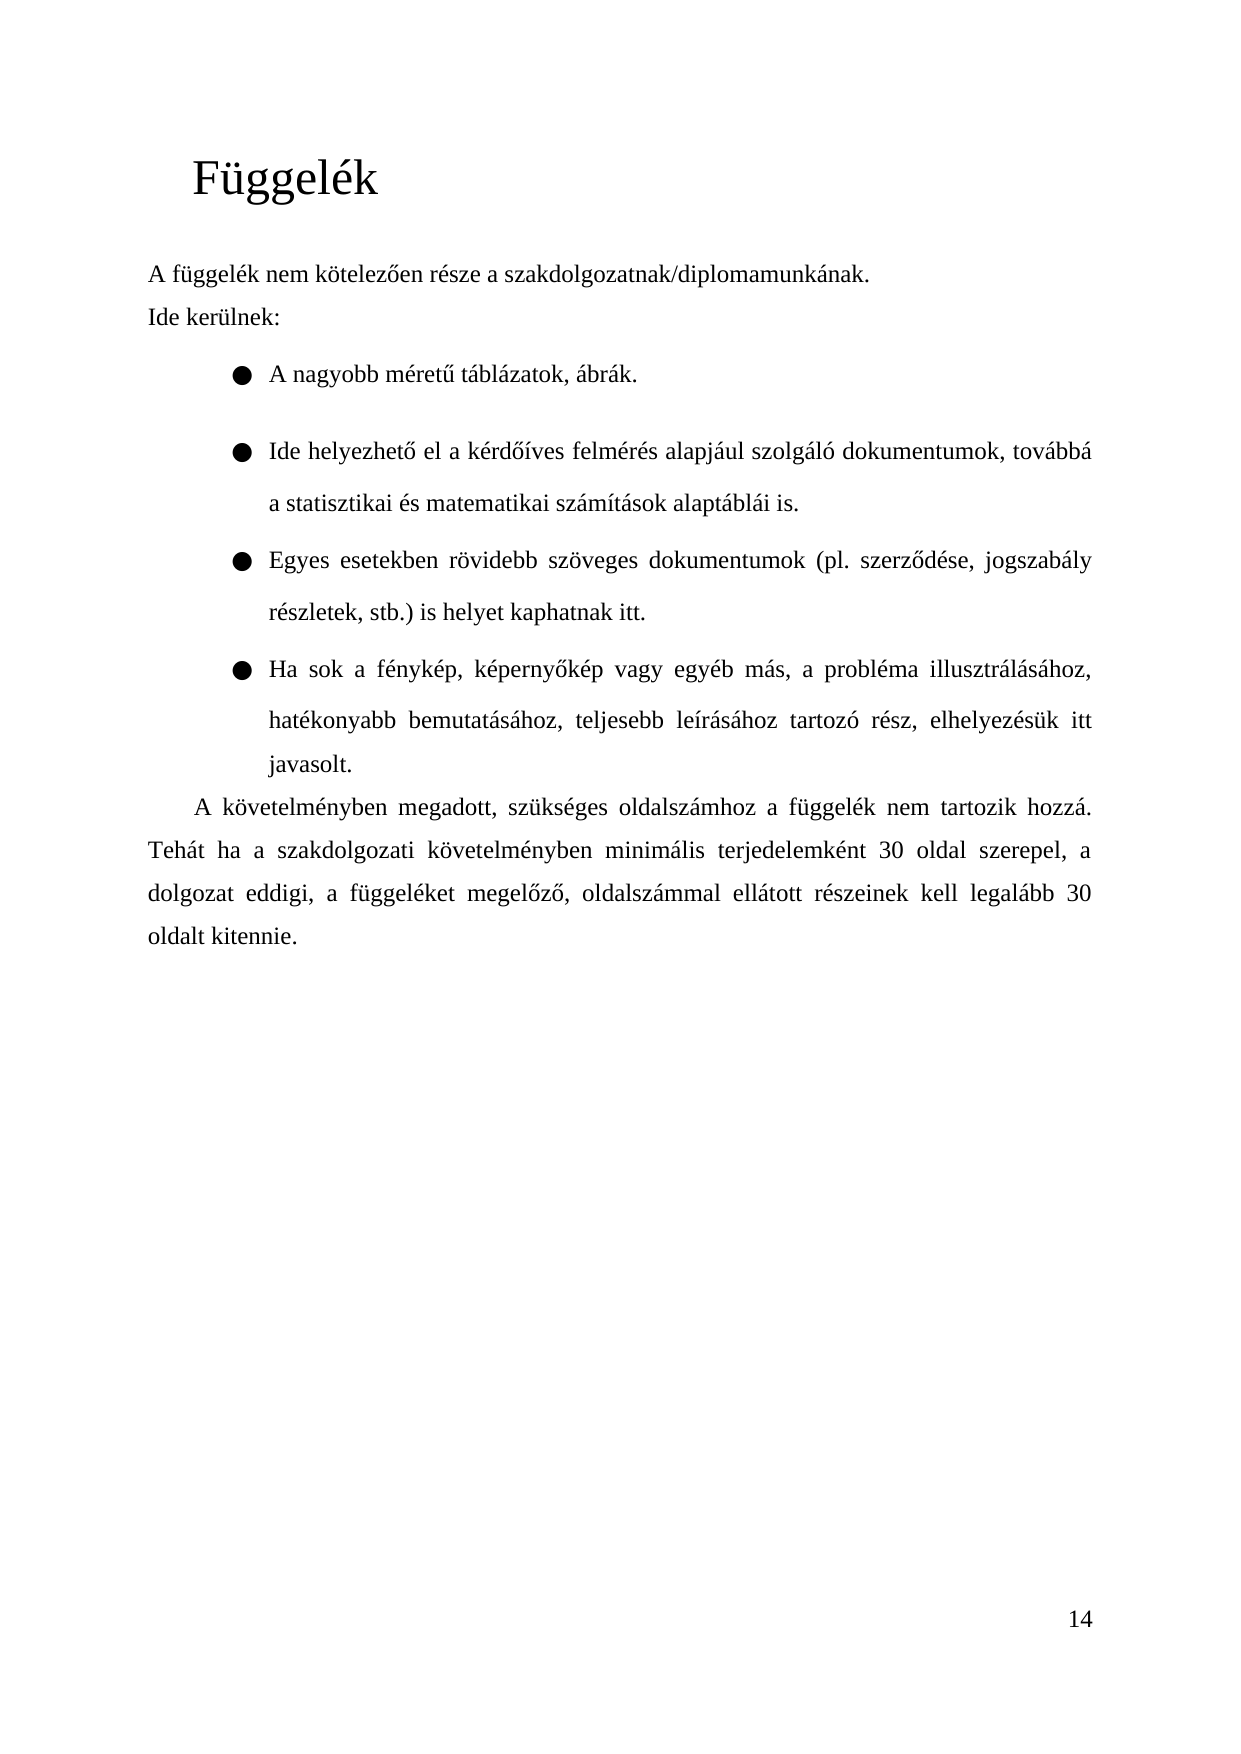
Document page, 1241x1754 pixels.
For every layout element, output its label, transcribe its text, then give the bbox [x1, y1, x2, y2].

list A nagyobb méretű táblázatok, ábrák. [231, 346, 1092, 397]
text A követelményben megadott, szükséges oldalszámhoz a függelék nem tartozik hozzá. Tehát ha a szakdolgozati követelményben minimális terjedelemként 30 oldal szerepel, a dolgozat eddigi, a függeléket megelőző, oldalszámmal ellátott részeinek kell legalább 30 oldalt kitennie. [148, 792, 1092, 950]
list Ide helyezhető el a kérdőíves felmérés alapjául szolgáló dokumentumok, továbbá a statisztikai és matematikai számítások alaptáblái is. [231, 422, 1092, 517]
text Ide kerülnek: [148, 302, 1092, 331]
subtitle Függelék [193, 148, 1092, 205]
text A függelék nem kötelezően része a szakdolgozatnak/diplomamunkának. [148, 259, 1092, 288]
list Ha sok a fénykép, képernyőkép vagy egyéb más, a probléma illusztrálásához, hatékonyabb bemutatásához, teljesebb leírásához tartozó rész, elhelyezésük itt javasolt. [231, 640, 1092, 777]
list Egyes esetekben rövidebb szöveges dokumentumok (pl. szerződése, jogszabály részletek, stb.) is helyet kaphatnak itt. [231, 531, 1092, 626]
